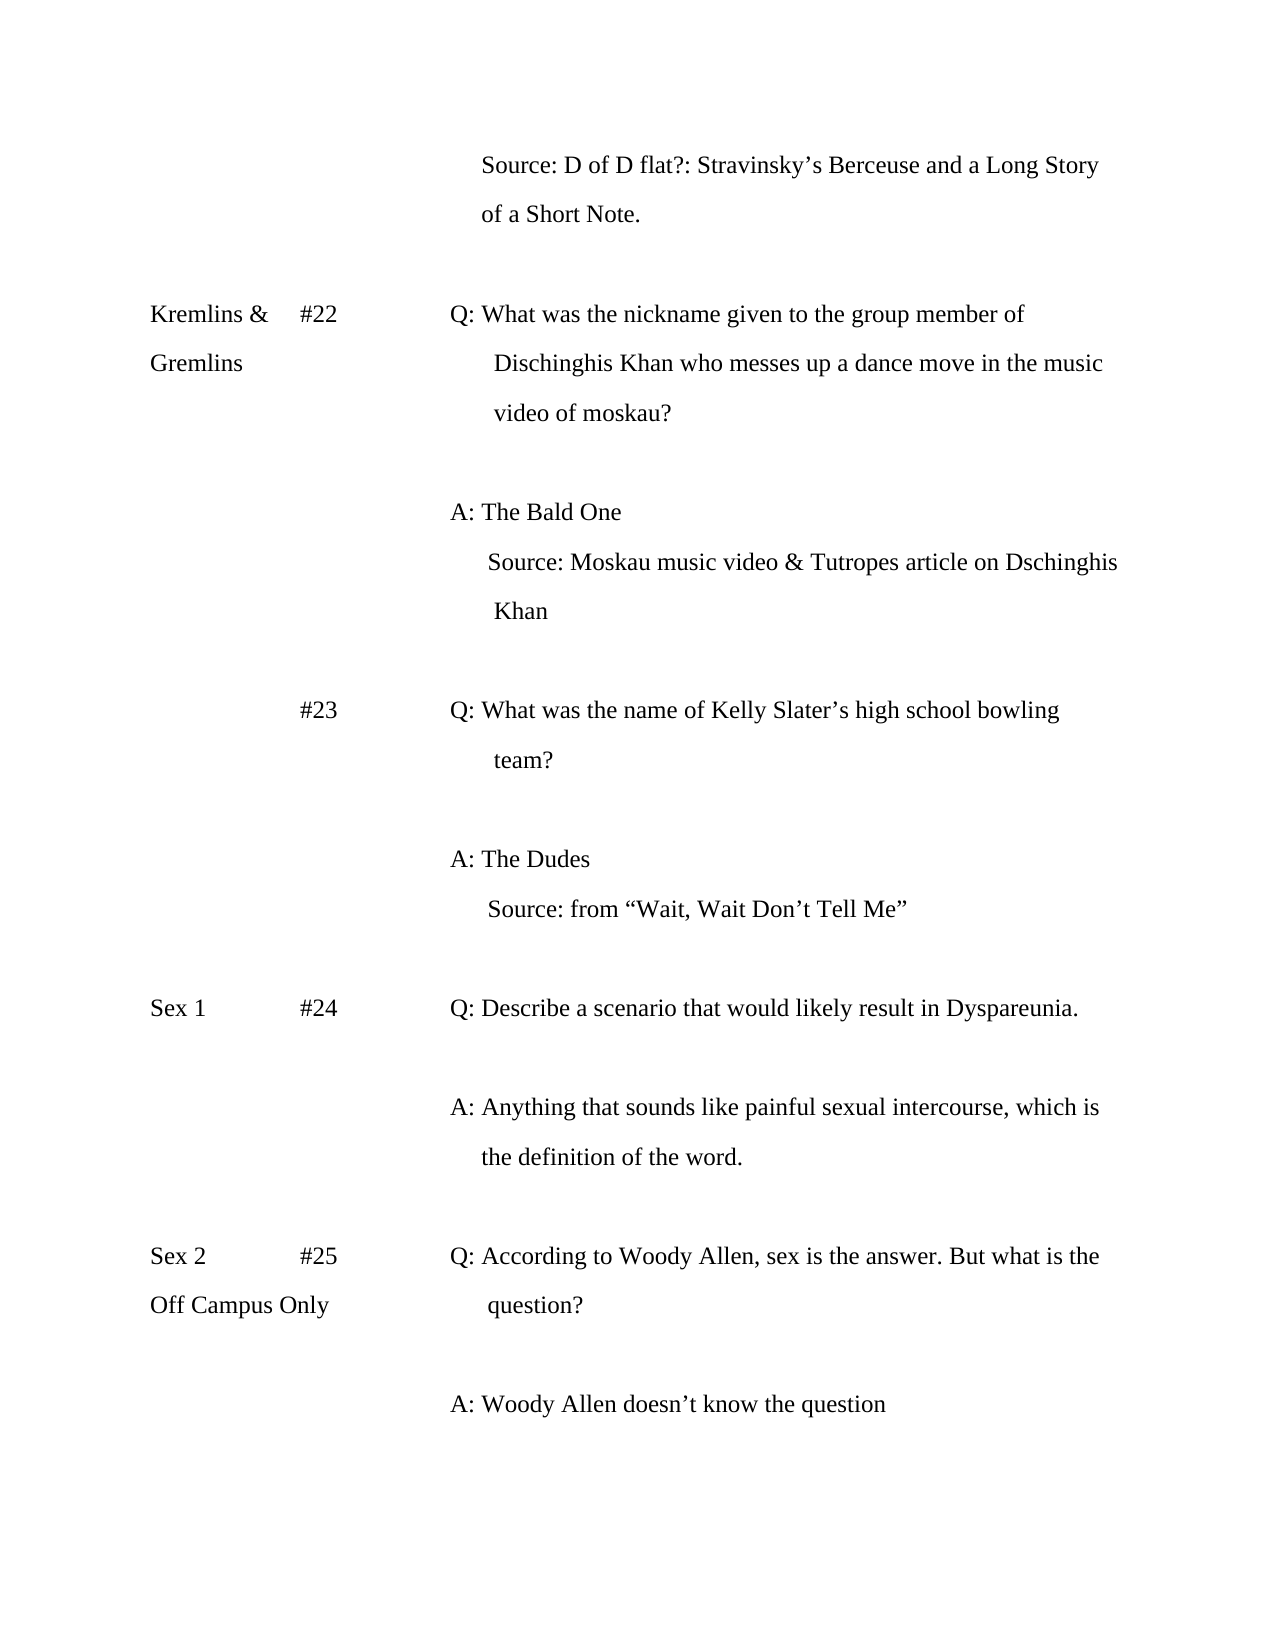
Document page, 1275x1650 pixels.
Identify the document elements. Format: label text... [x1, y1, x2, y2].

text of a Short Note. [150, 199, 1125, 228]
text Source: from “Wait, Wait Don’t Tell Me” [150, 894, 1125, 922]
text Sex 2 #25 Q: According to Woody Allen, sex is the answer. But what is the [150, 1241, 1125, 1269]
text A: Woody Allen doesn’t know the question [150, 1389, 1125, 1418]
text A: The Dudes [150, 844, 1125, 873]
text Source: D of D flat?: Stravinsky’s Berceuse and a Long Story [150, 150, 1125, 179]
text Khan [150, 596, 1125, 625]
text Sex 1 #24 Q: Describe a scenario that would likely result in Dyspareunia. [150, 993, 1125, 1022]
text Source: Moskau music video & Tutropes article on Dschinghis [150, 547, 1125, 575]
text #23 Q: What was the name of Kelly Slater’s high school bowling [150, 695, 1125, 724]
text Off Campus Only question? [150, 1290, 1125, 1319]
text Gremlins Dischinghis Khan who messes up a dance move in the music [150, 348, 1125, 377]
text team? [150, 745, 1125, 774]
text A: Anything that sounds like painful sexual intercourse, which is [150, 1092, 1125, 1121]
text video of moskau? [150, 398, 1125, 427]
text Kremlins & #22 Q: What was the nickname given to the group member of [150, 299, 1125, 327]
text A: The Bald One [150, 497, 1125, 526]
text the definition of the word. [150, 1142, 1125, 1170]
